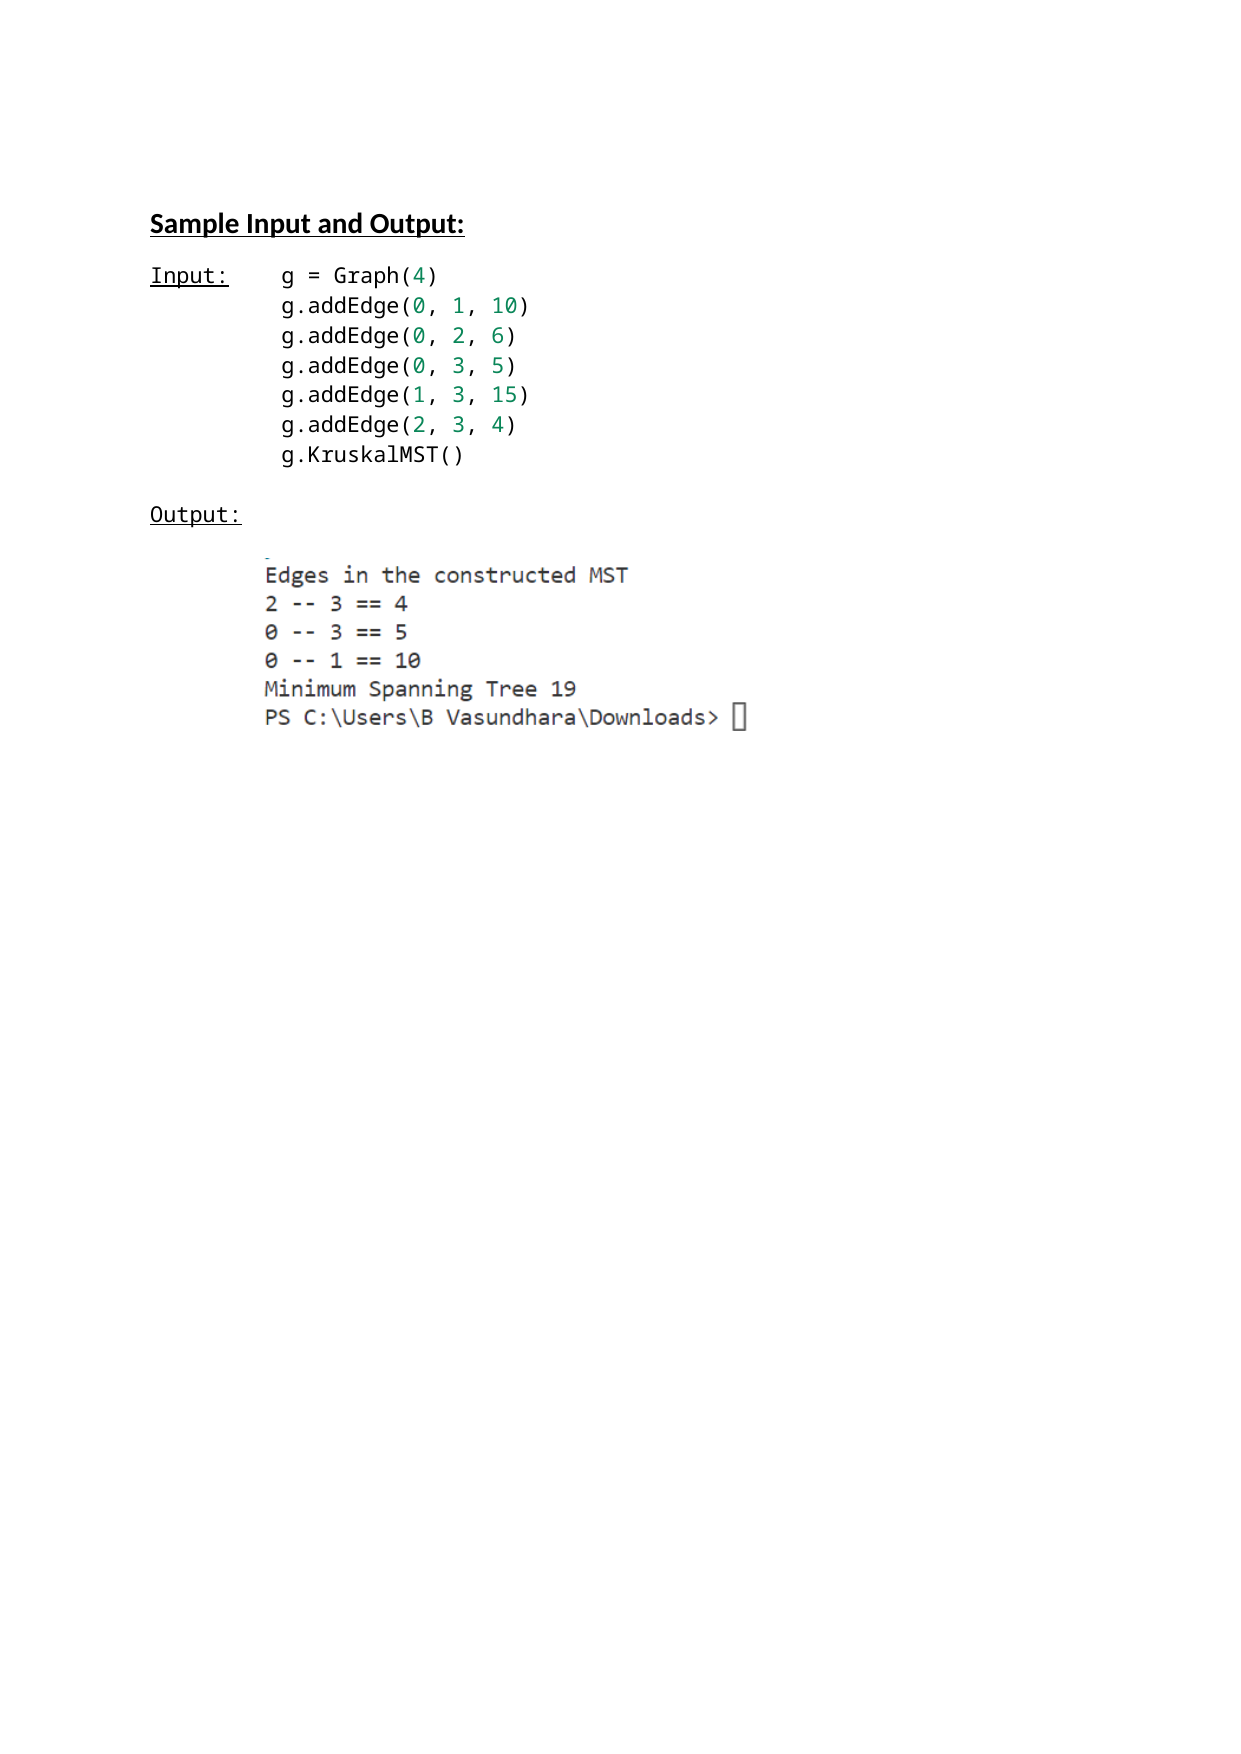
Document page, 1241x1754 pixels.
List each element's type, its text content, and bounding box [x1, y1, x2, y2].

text g.addEdge(0, 3, 5) [150, 349, 1090, 379]
text g.addEdge(0, 2, 6) [150, 320, 1090, 349]
text Output: [150, 498, 1090, 528]
text Input: g = Graph(4) [150, 260, 1090, 290]
text g.addEdge(0, 1, 10) [150, 290, 1090, 320]
text Sample Input and Output: [150, 205, 1090, 241]
picture [241, 558, 790, 738]
text g.KruskalMST() [150, 439, 1090, 469]
text g.addEdge(1, 3, 15) [150, 379, 1090, 409]
text g.addEdge(2, 3, 4) [150, 409, 1090, 439]
